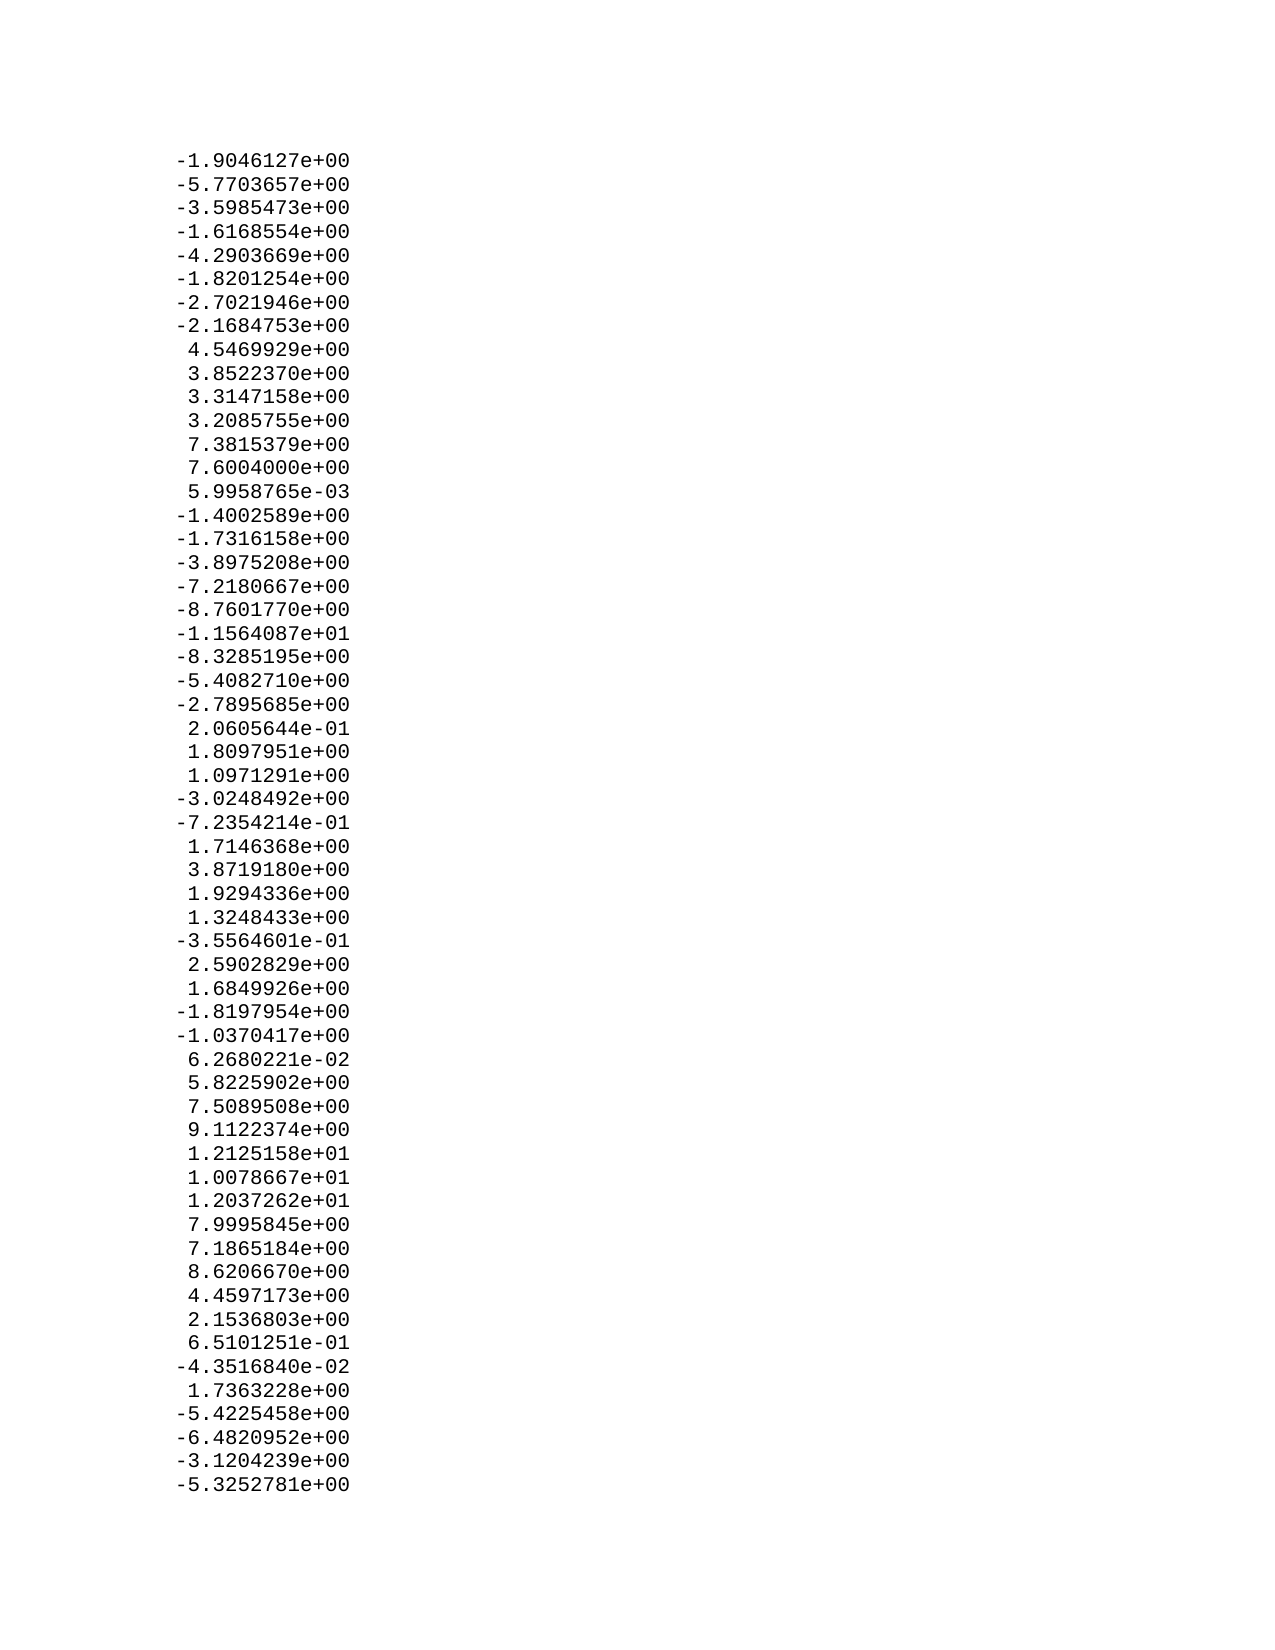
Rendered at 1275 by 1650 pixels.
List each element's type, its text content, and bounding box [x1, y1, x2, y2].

text -1.9046127e+00 [150, 150, 1125, 174]
text 1.8097951e+00 [150, 741, 1125, 765]
text 5.9958765e-03 [150, 481, 1125, 505]
text -1.8201254e+00 [150, 268, 1125, 292]
text -3.5985473e+00 [150, 197, 1125, 221]
text -7.2354214e-01 [150, 812, 1125, 836]
text 3.3147158e+00 [150, 386, 1125, 410]
text 1.2037262e+01 [150, 1190, 1125, 1214]
text 1.3248433e+00 [150, 907, 1125, 930]
text 1.9294336e+00 [150, 883, 1125, 907]
text 7.1865184e+00 [150, 1238, 1125, 1261]
text 7.6004000e+00 [150, 457, 1125, 481]
text -2.1684753e+00 [150, 316, 1125, 339]
text -1.1564087e+01 [150, 623, 1125, 647]
text 4.5469929e+00 [150, 339, 1125, 363]
text 2.5902829e+00 [150, 954, 1125, 978]
text 1.0971291e+00 [150, 765, 1125, 788]
text -1.6168554e+00 [150, 221, 1125, 244]
text 4.4597173e+00 [150, 1285, 1125, 1309]
text -5.4225458e+00 [150, 1403, 1125, 1427]
text 7.3815379e+00 [150, 434, 1125, 457]
text -5.4082710e+00 [150, 670, 1125, 694]
text -7.2180667e+00 [150, 576, 1125, 599]
text -4.3516840e-02 [150, 1356, 1125, 1379]
text -1.4002589e+00 [150, 505, 1125, 528]
text -3.0248492e+00 [150, 788, 1125, 812]
text -6.4820952e+00 [150, 1427, 1125, 1451]
text 7.5089508e+00 [150, 1096, 1125, 1119]
text -1.8197954e+00 [150, 1001, 1125, 1025]
text 7.9995845e+00 [150, 1214, 1125, 1238]
text 1.6849926e+00 [150, 978, 1125, 1001]
text -3.5564601e-01 [150, 930, 1125, 954]
text 1.7363228e+00 [150, 1379, 1125, 1403]
text -2.7895685e+00 [150, 694, 1125, 717]
text 3.8719180e+00 [150, 859, 1125, 883]
text 3.2085755e+00 [150, 410, 1125, 434]
text 8.6206670e+00 [150, 1261, 1125, 1285]
text -5.3252781e+00 [150, 1474, 1125, 1498]
text 2.0605644e-01 [150, 717, 1125, 741]
text 1.0078667e+01 [150, 1167, 1125, 1190]
text 3.8522370e+00 [150, 363, 1125, 386]
text 9.1122374e+00 [150, 1119, 1125, 1143]
text -4.2903669e+00 [150, 244, 1125, 268]
text 1.2125158e+01 [150, 1143, 1125, 1167]
text -3.8975208e+00 [150, 552, 1125, 576]
text 1.7146368e+00 [150, 836, 1125, 859]
text -1.0370417e+00 [150, 1025, 1125, 1048]
text 6.5101251e-01 [150, 1332, 1125, 1356]
text -1.7316158e+00 [150, 528, 1125, 552]
text -2.7021946e+00 [150, 292, 1125, 316]
text -3.1204239e+00 [150, 1451, 1125, 1474]
text -5.7703657e+00 [150, 174, 1125, 197]
text -8.7601770e+00 [150, 599, 1125, 623]
text -8.3285195e+00 [150, 647, 1125, 670]
text 2.1536803e+00 [150, 1309, 1125, 1332]
text 6.2680221e-02 [150, 1048, 1125, 1072]
text 5.8225902e+00 [150, 1072, 1125, 1096]
